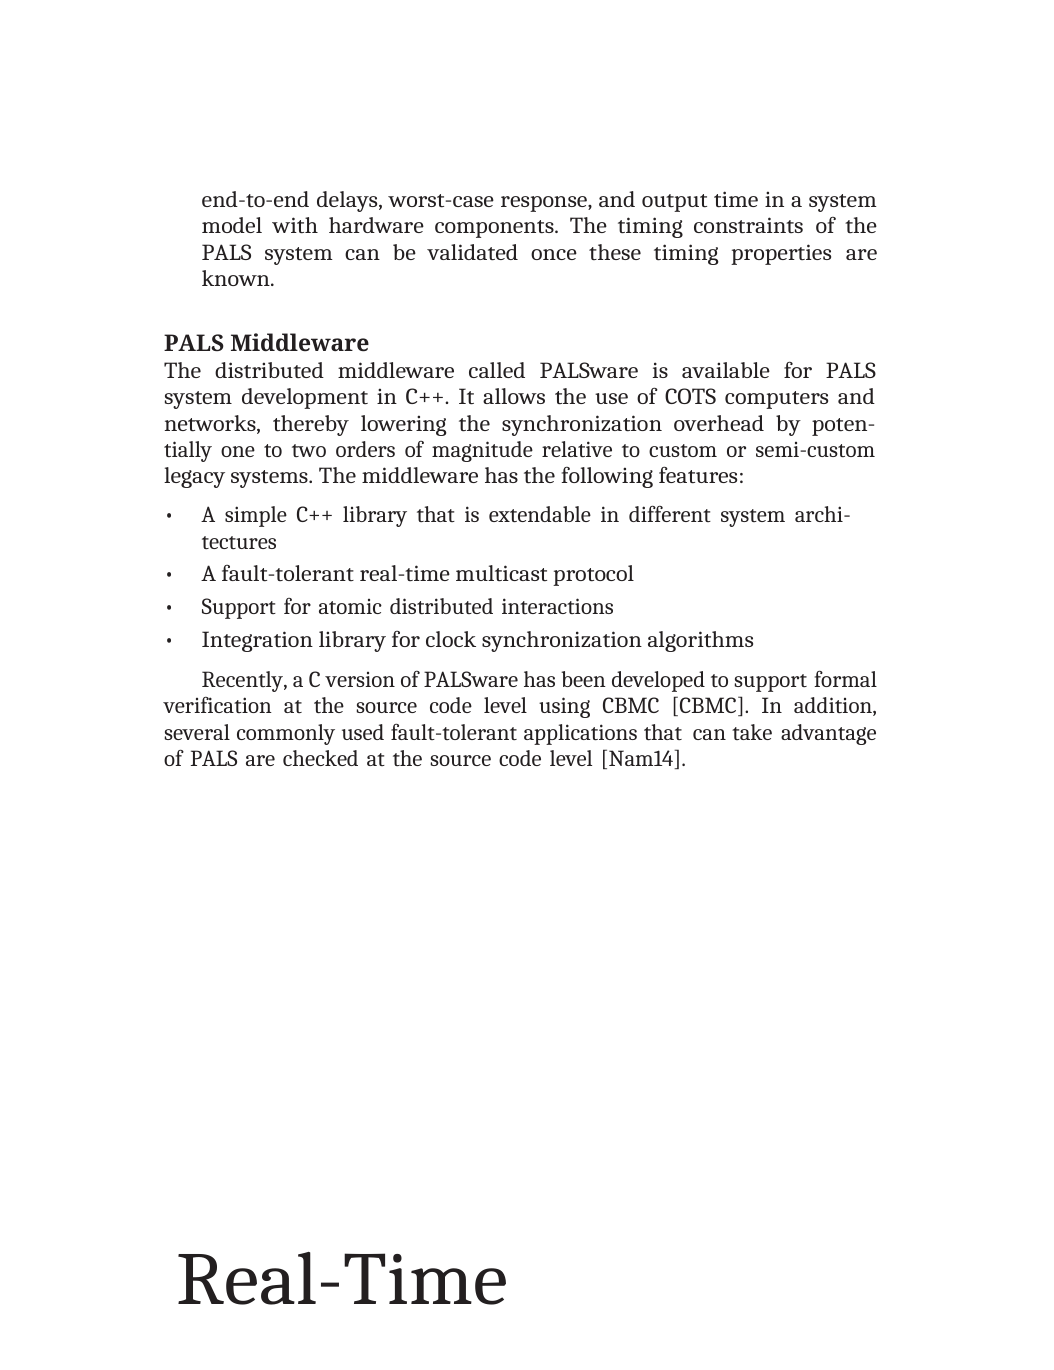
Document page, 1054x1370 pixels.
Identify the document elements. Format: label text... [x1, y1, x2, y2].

list A simple C++ library that is extendable in different system archi- tectures [164, 502, 877, 555]
list A fault-tolerant real-time multicast protocol [164, 561, 988, 587]
text end-to-end delays, worst-case response, and output time in a system model with hardware components. The timing constraints of the PALS system can be validated once these timing properties are known. [201, 187, 877, 292]
text Recently, a C version of PALSware has been developed to support formal verification at the source code level using CBMC [CBMC]. In addition, several commonly used fault-tolerant applications that can take advantage of PALS are checked at the source code level [Nam14]. [164, 667, 877, 772]
list Integration library for clock synchronization algorithms [164, 627, 988, 653]
text The distributed middleware called PALSware is available for PALS system development in C++. It allows the use of COTS computers and networks, thereby lowering the synchronization overhead by poten- tially one to two orders of magnitude relative to custom or semi-custom legacy systems. The middleware has the following features: [164, 358, 877, 489]
list Support for atomic distributed interactions [164, 594, 988, 620]
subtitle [176, 1239, 681, 1321]
subtitle PALS Middleware [164, 328, 988, 358]
